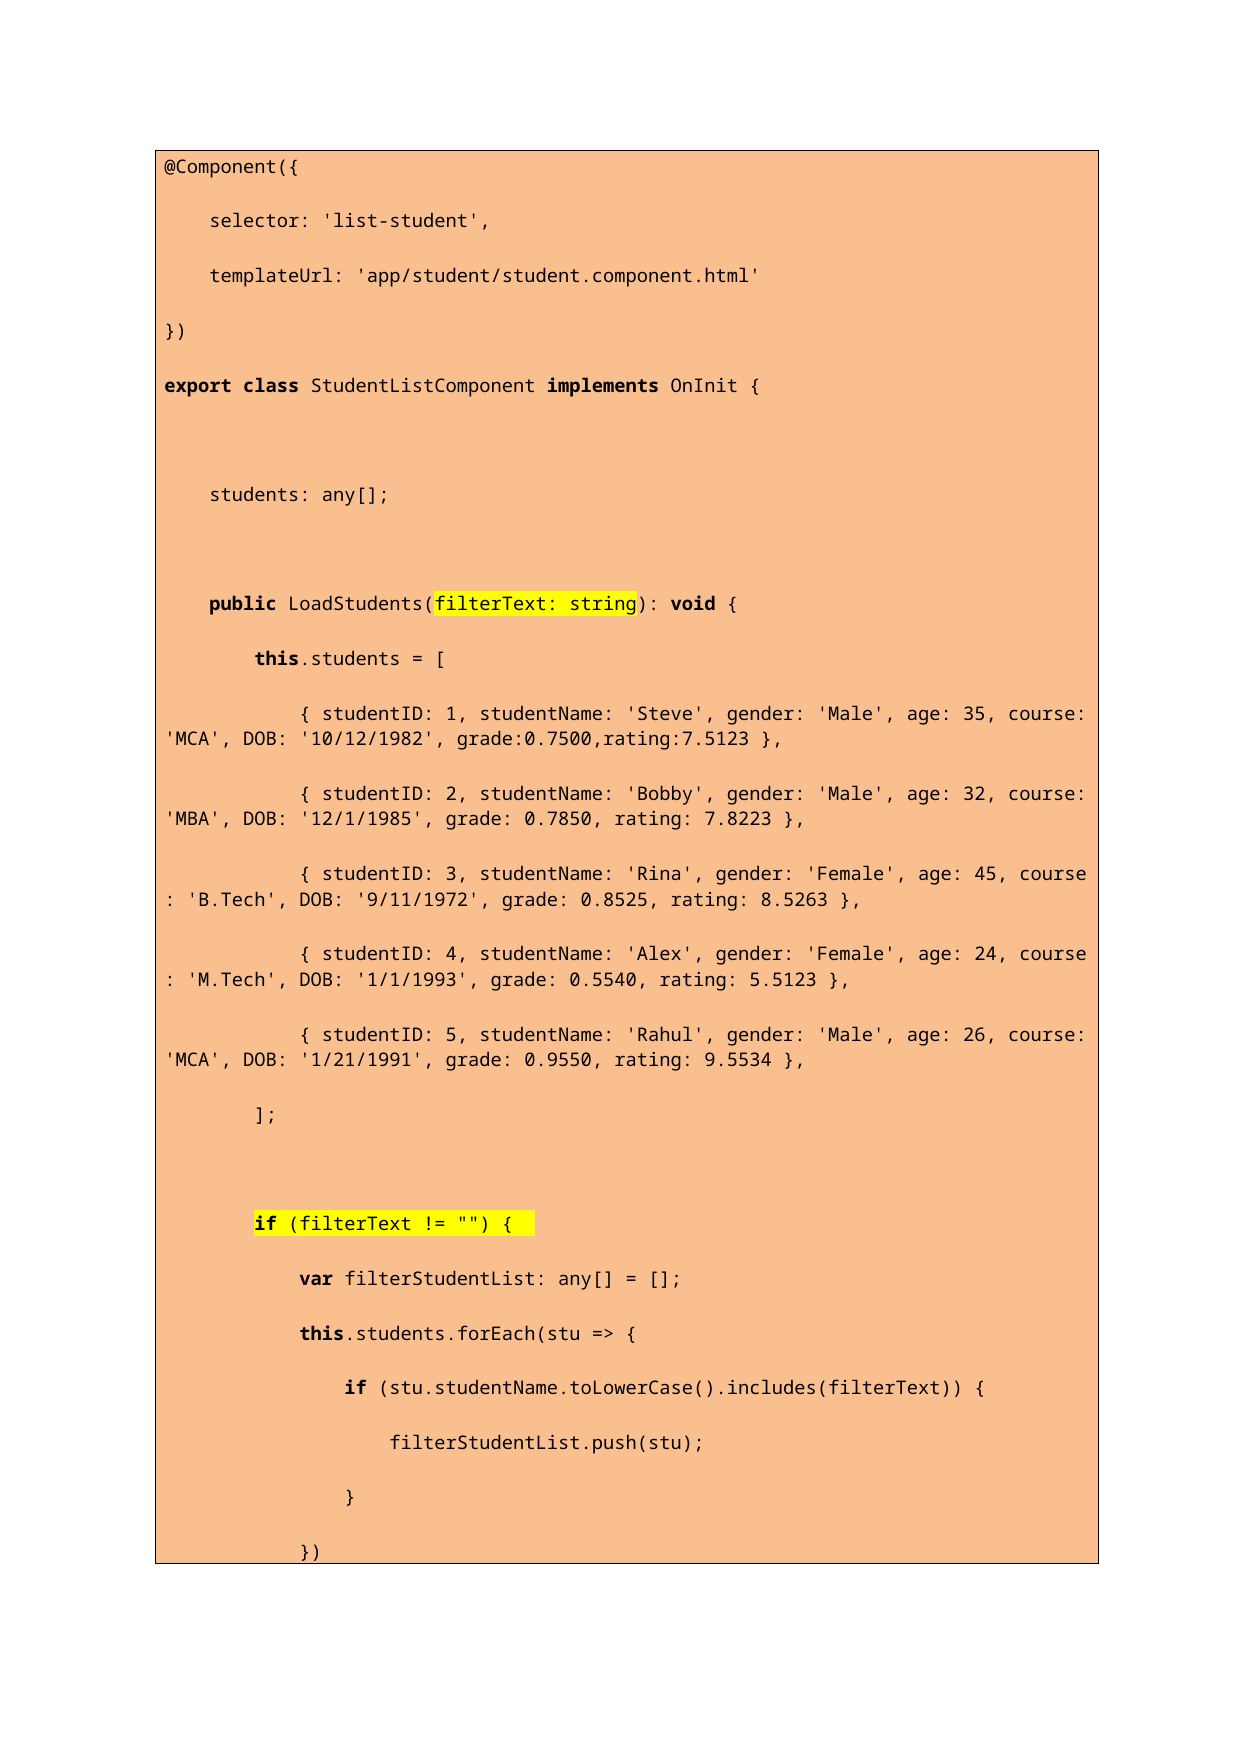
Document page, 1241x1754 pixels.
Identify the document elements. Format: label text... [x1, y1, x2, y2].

text }) [156, 1535, 1098, 1563]
text }) [156, 314, 1098, 343]
text this.students = [ [156, 642, 1098, 671]
text export class StudentListComponent implements OnInit { [156, 369, 1098, 397]
text { studentID: 5, studentName: 'Rahul', gender: 'Male', age: 26, course: 'MCA', DOB: '1/21/1991', grade: 0.9550, rating: 9.5534 }, [156, 1018, 1098, 1072]
text { studentID: 1, studentName: 'Steve', gender: 'Male', age: 35, course: 'MCA', DOB: '10/12/1982', grade:0.7500,rating:7.5123 }, [156, 697, 1098, 751]
text { studentID: 2, studentName: 'Bobby', gender: 'Male', age: 32, course: 'MBA', DOB: '12/1/1985', grade: 0.7850, rating: 7.8223 }, [156, 777, 1098, 831]
text if (stu.studentName.toLowerCase().includes(filterText)) { [156, 1371, 1098, 1400]
text this.students.forEach(stu => { [156, 1317, 1098, 1345]
text templateUrl: 'app/student/student.component.html' [156, 259, 1098, 288]
text filterStudentList.push(stu); [156, 1426, 1098, 1455]
text } [156, 1481, 1098, 1509]
text ]; [156, 1098, 1098, 1127]
text students: any[]; [156, 478, 1098, 507]
text { studentID: 3, studentName: 'Rina', gender: 'Female', age: 45, course: 'B.Tech', DOB: '9/11/1972', grade: 0.8525, rating: 8.5263 }, [156, 857, 1098, 911]
text { studentID: 4, studentName: 'Alex', gender: 'Female', age: 24, course: 'M.Tech', DOB: '1/1/1993', grade: 0.5540, rating: 5.5123 }, [156, 937, 1098, 992]
text selector: 'list-student', [156, 205, 1098, 233]
text if (filterText != "") { [156, 1207, 1098, 1236]
text public LoadStudents(filterText: string): void { [156, 587, 1098, 616]
text @Component({ [156, 151, 1098, 179]
text var filterStudentList: any[] = []; [156, 1262, 1098, 1291]
